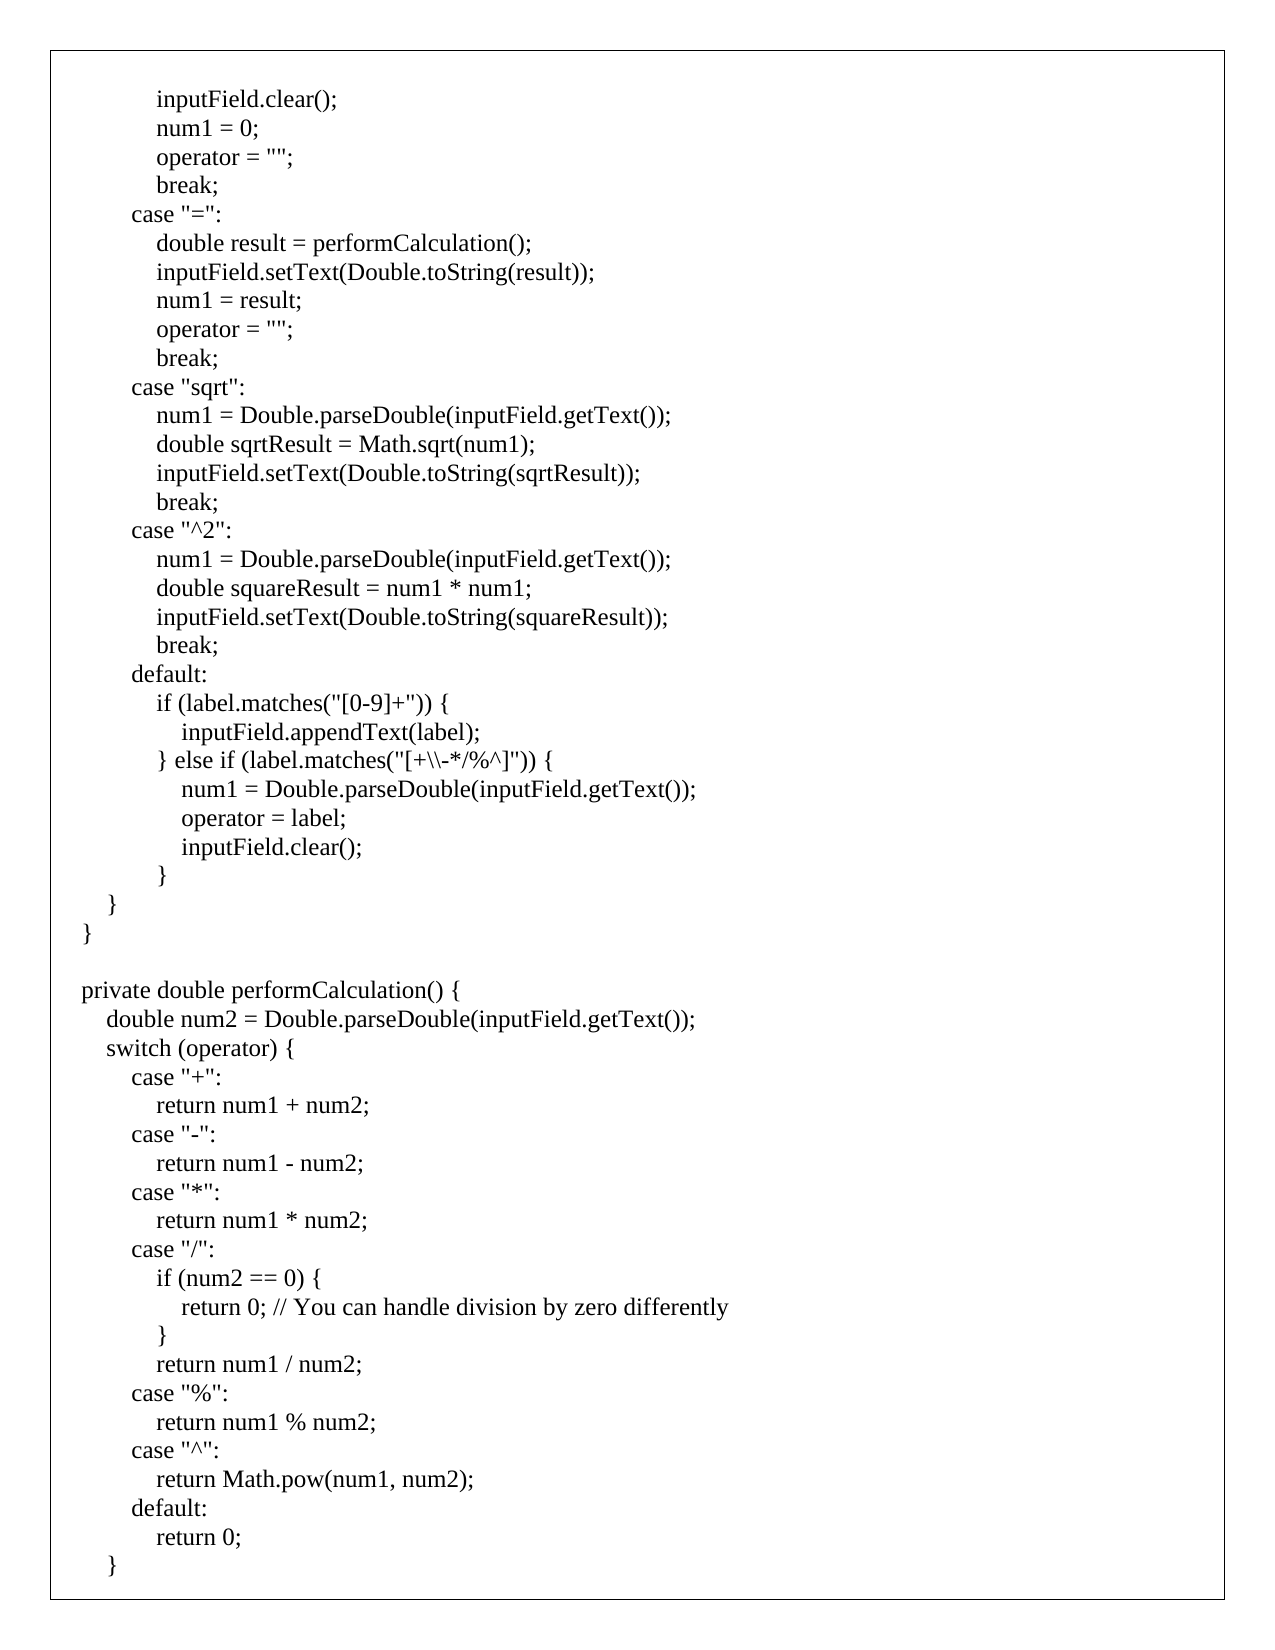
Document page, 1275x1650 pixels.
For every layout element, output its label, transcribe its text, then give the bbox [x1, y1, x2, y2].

text double result = performCalculation(); [56, 228, 1219, 257]
text } [56, 1551, 1219, 1579]
text break; [56, 487, 1219, 516]
text double squareResult = num1 * num1; [56, 573, 1219, 602]
text break; [56, 171, 1219, 199]
text return 0; // You can handle division by zero differently [56, 1292, 1219, 1321]
text num1 = result; [56, 286, 1219, 314]
text private double performCalculation() { [56, 976, 1219, 1004]
text case "^": [56, 1436, 1219, 1464]
text } [56, 1321, 1219, 1349]
text inputField.appendText(label); [56, 717, 1219, 746]
text default: [56, 659, 1219, 688]
text operator = ""; [56, 314, 1219, 343]
text inputField.clear(); [56, 832, 1219, 861]
text case "%": [56, 1378, 1219, 1407]
text } [56, 861, 1219, 889]
text if (num2 == 0) { [56, 1263, 1219, 1292]
text } [56, 889, 1219, 918]
text double sqrtResult = Math.sqrt(num1); [56, 429, 1219, 458]
text inputField.setText(Double.toString(squareResult)); [56, 602, 1219, 631]
text case "*": [56, 1177, 1219, 1206]
text switch (operator) { [56, 1033, 1219, 1062]
text num1 = Double.parseDouble(inputField.getText()); [56, 774, 1219, 803]
text default: [56, 1493, 1219, 1522]
text case "/": [56, 1234, 1219, 1263]
text return num1 + num2; [56, 1091, 1219, 1119]
text double num2 = Double.parseDouble(inputField.getText()); [56, 1004, 1219, 1033]
text break; [56, 343, 1219, 372]
text case "sqrt": [56, 372, 1219, 401]
text if (label.matches("[0-9]+")) { [56, 688, 1219, 717]
text num1 = Double.parseDouble(inputField.getText()); [56, 401, 1219, 429]
text return 0; [56, 1522, 1219, 1551]
text operator = label; [56, 803, 1219, 832]
text case "^2": [56, 516, 1219, 544]
text return Math.pow(num1, num2); [56, 1464, 1219, 1493]
text } [56, 918, 1219, 947]
text inputField.setText(Double.toString(sqrtResult)); [56, 458, 1219, 487]
text return num1 * num2; [56, 1206, 1219, 1234]
text break; [56, 631, 1219, 659]
text case "-": [56, 1119, 1219, 1148]
text inputField.clear(); [56, 84, 1219, 113]
text num1 = Double.parseDouble(inputField.getText()); [56, 544, 1219, 573]
text case "+": [56, 1062, 1219, 1091]
text return num1 - num2; [56, 1148, 1219, 1177]
text case "=": [56, 199, 1219, 228]
text inputField.setText(Double.toString(result)); [56, 257, 1219, 286]
text operator = ""; [56, 142, 1219, 171]
text return num1 / num2; [56, 1349, 1219, 1378]
text } else if (label.matches("[+\\-*/%^]")) { [56, 746, 1219, 774]
text return num1 % num2; [56, 1407, 1219, 1436]
text num1 = 0; [56, 113, 1219, 142]
